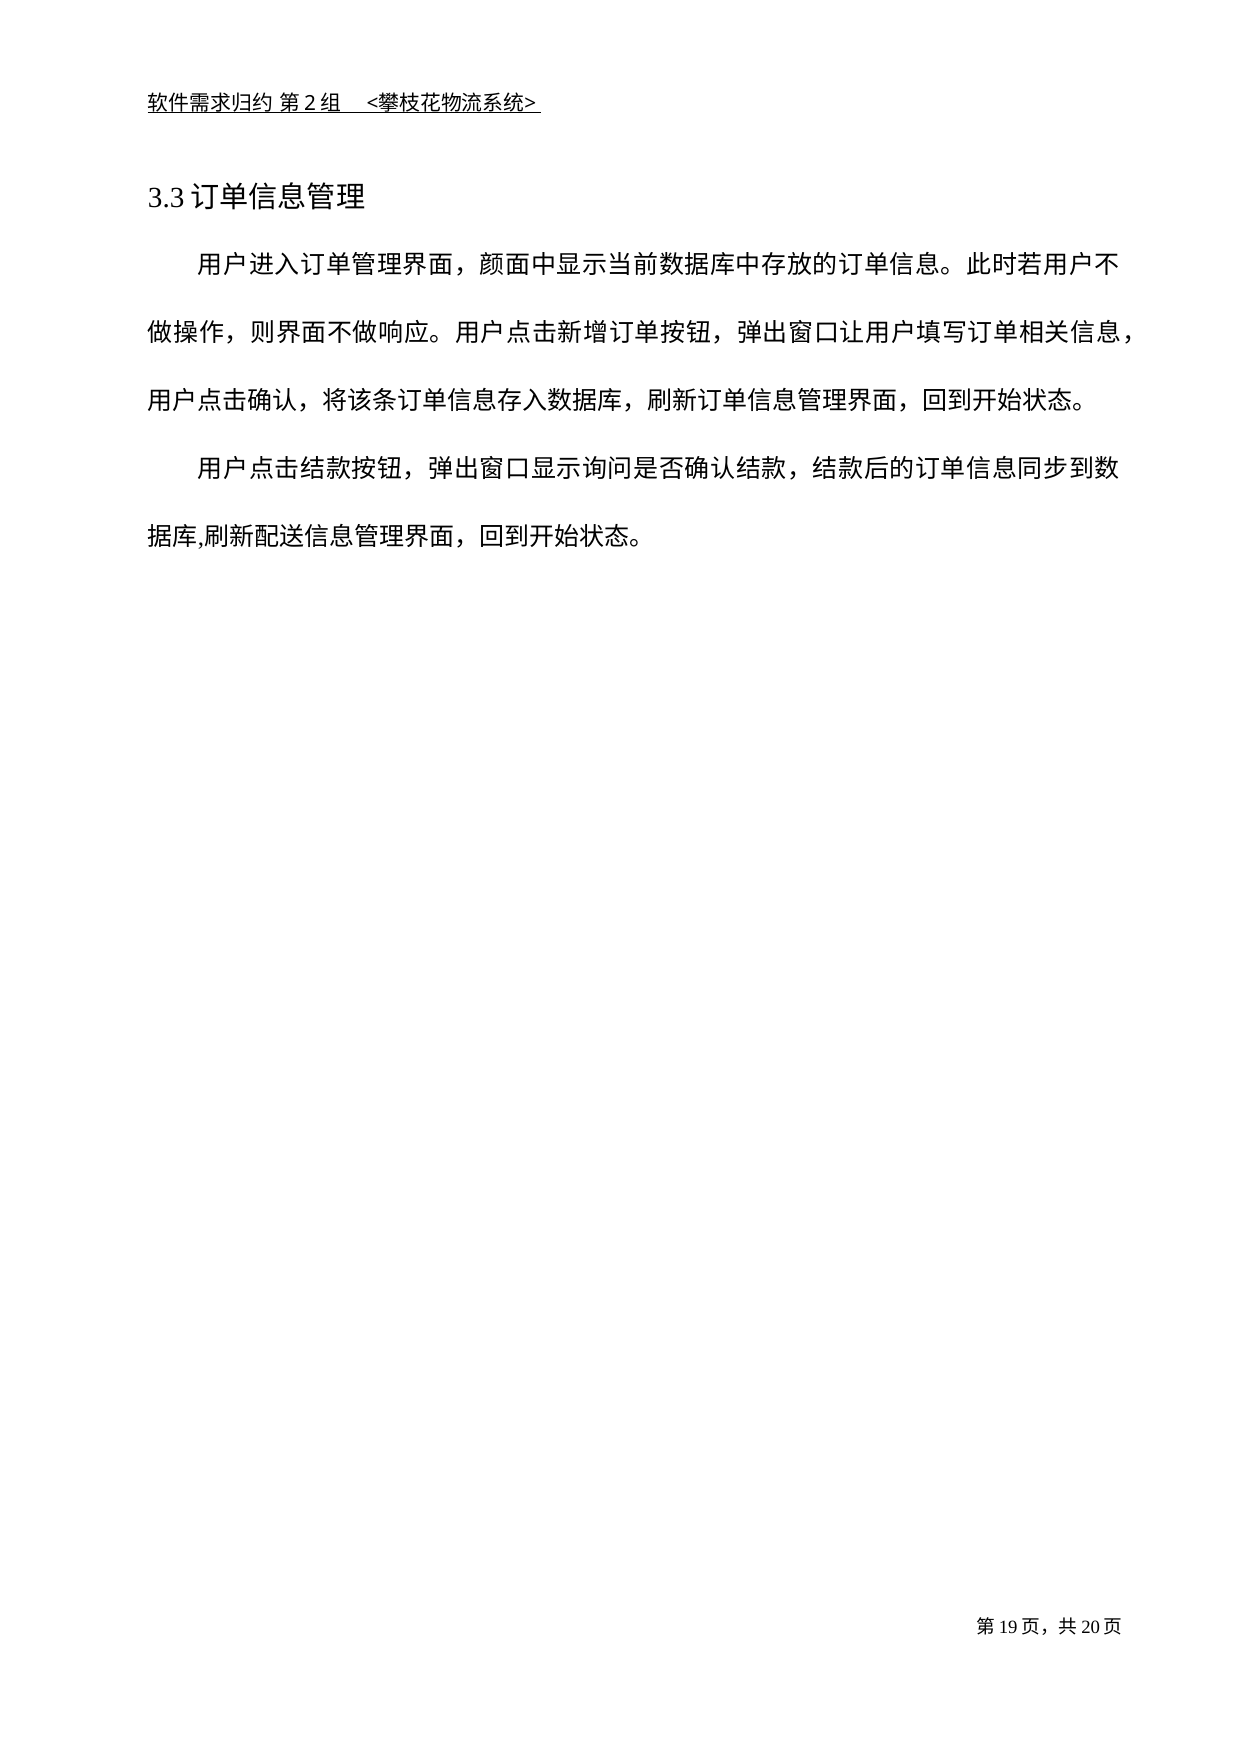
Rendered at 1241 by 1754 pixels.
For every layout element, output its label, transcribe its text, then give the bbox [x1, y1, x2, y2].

text 用户点击结款按钮，弹出窗口显示询问是否确认结款，结款后的订单信息同步到数据库,刷新配送信息管理界面，回到开始状态。 [148, 432, 1122, 568]
subtitle 3.3订单信息管理 [148, 161, 1122, 228]
text 用户进入订单管理界面，颜面中显示当前数据库中存放的订单信息。此时若用户不做操作，则界面不做响应。用户点击新增订单按钮，弹出窗口让用户填写订单相关信息，用户点击确认，将该条订单信息存入数据库，刷新订单信息管理界面，回到开始状态。 [148, 228, 1122, 432]
